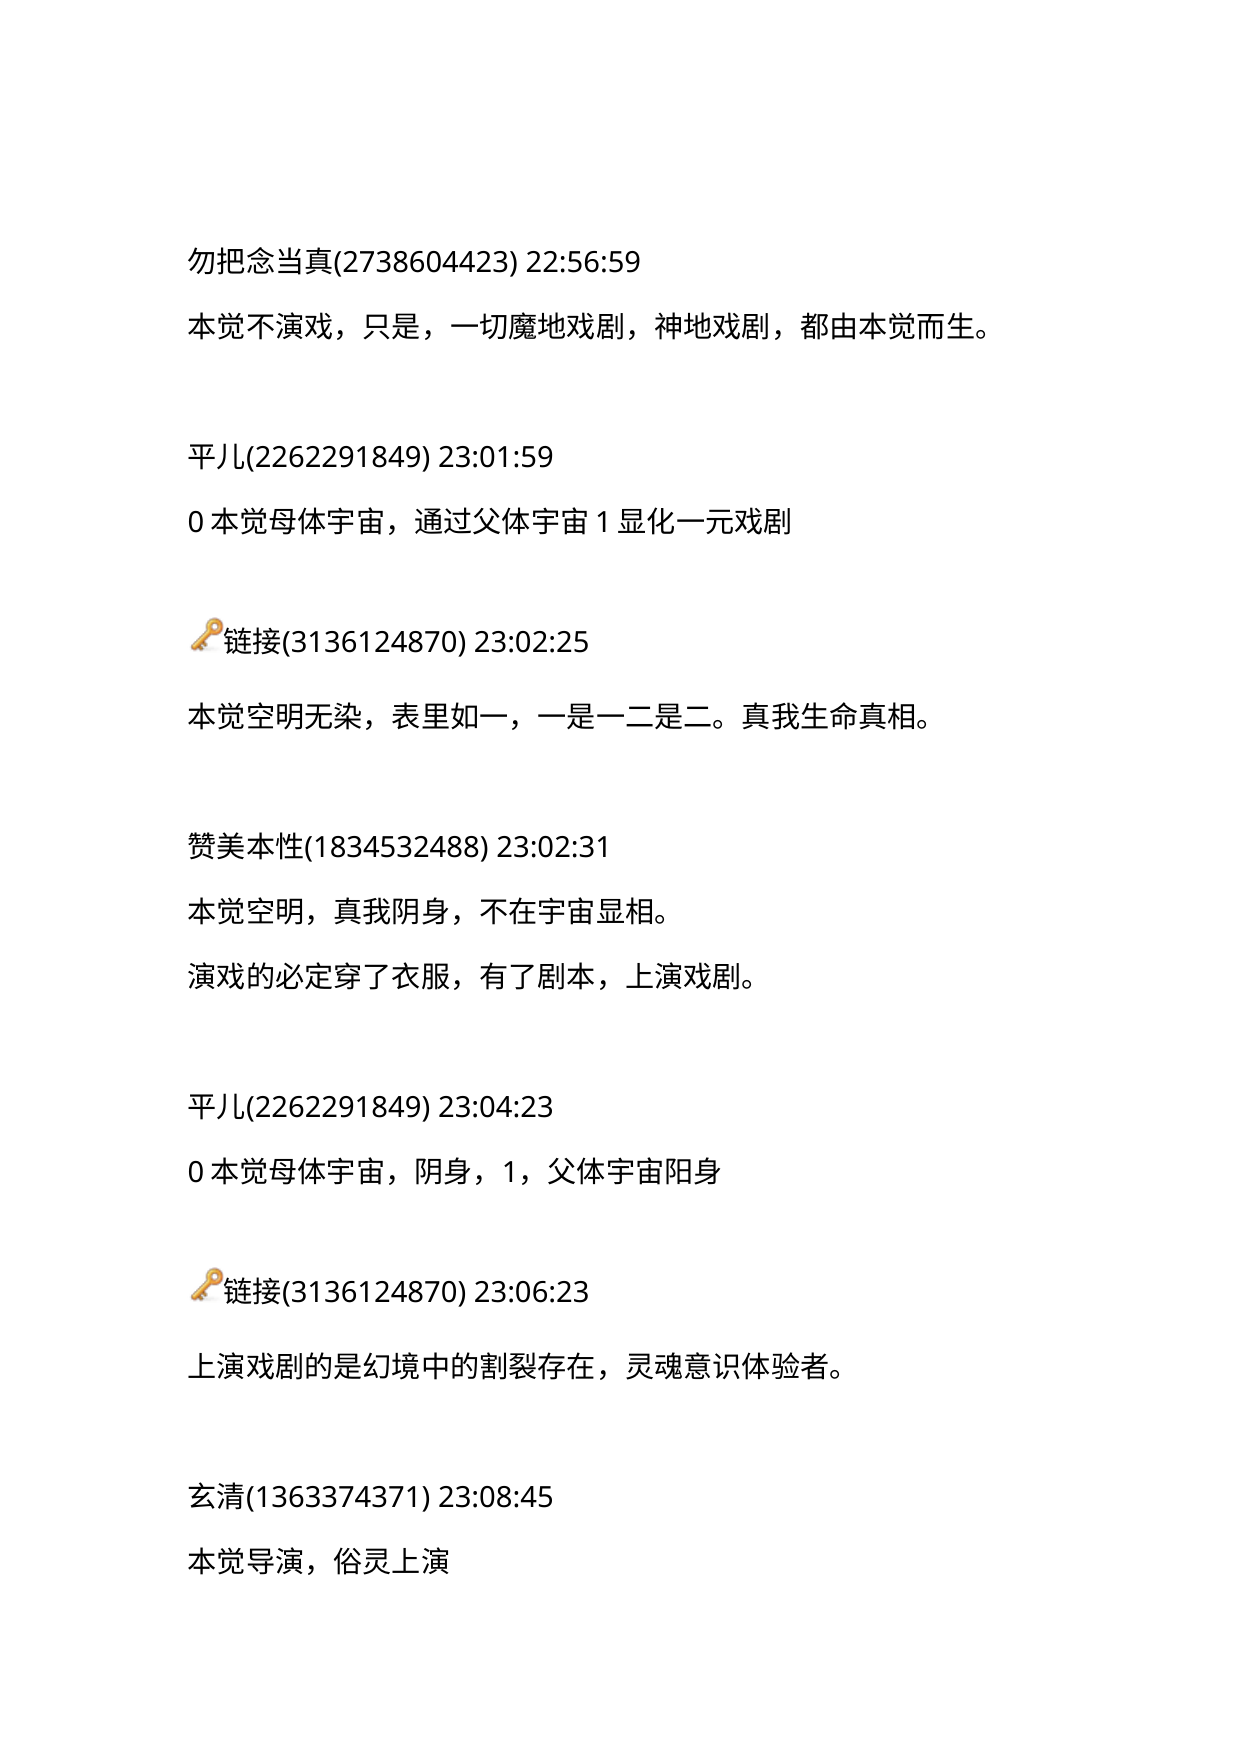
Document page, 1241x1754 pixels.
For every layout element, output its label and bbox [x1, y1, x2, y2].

picture [187, 617, 224, 653]
picture [187, 1267, 224, 1303]
text [187, 162, 1053, 1592]
